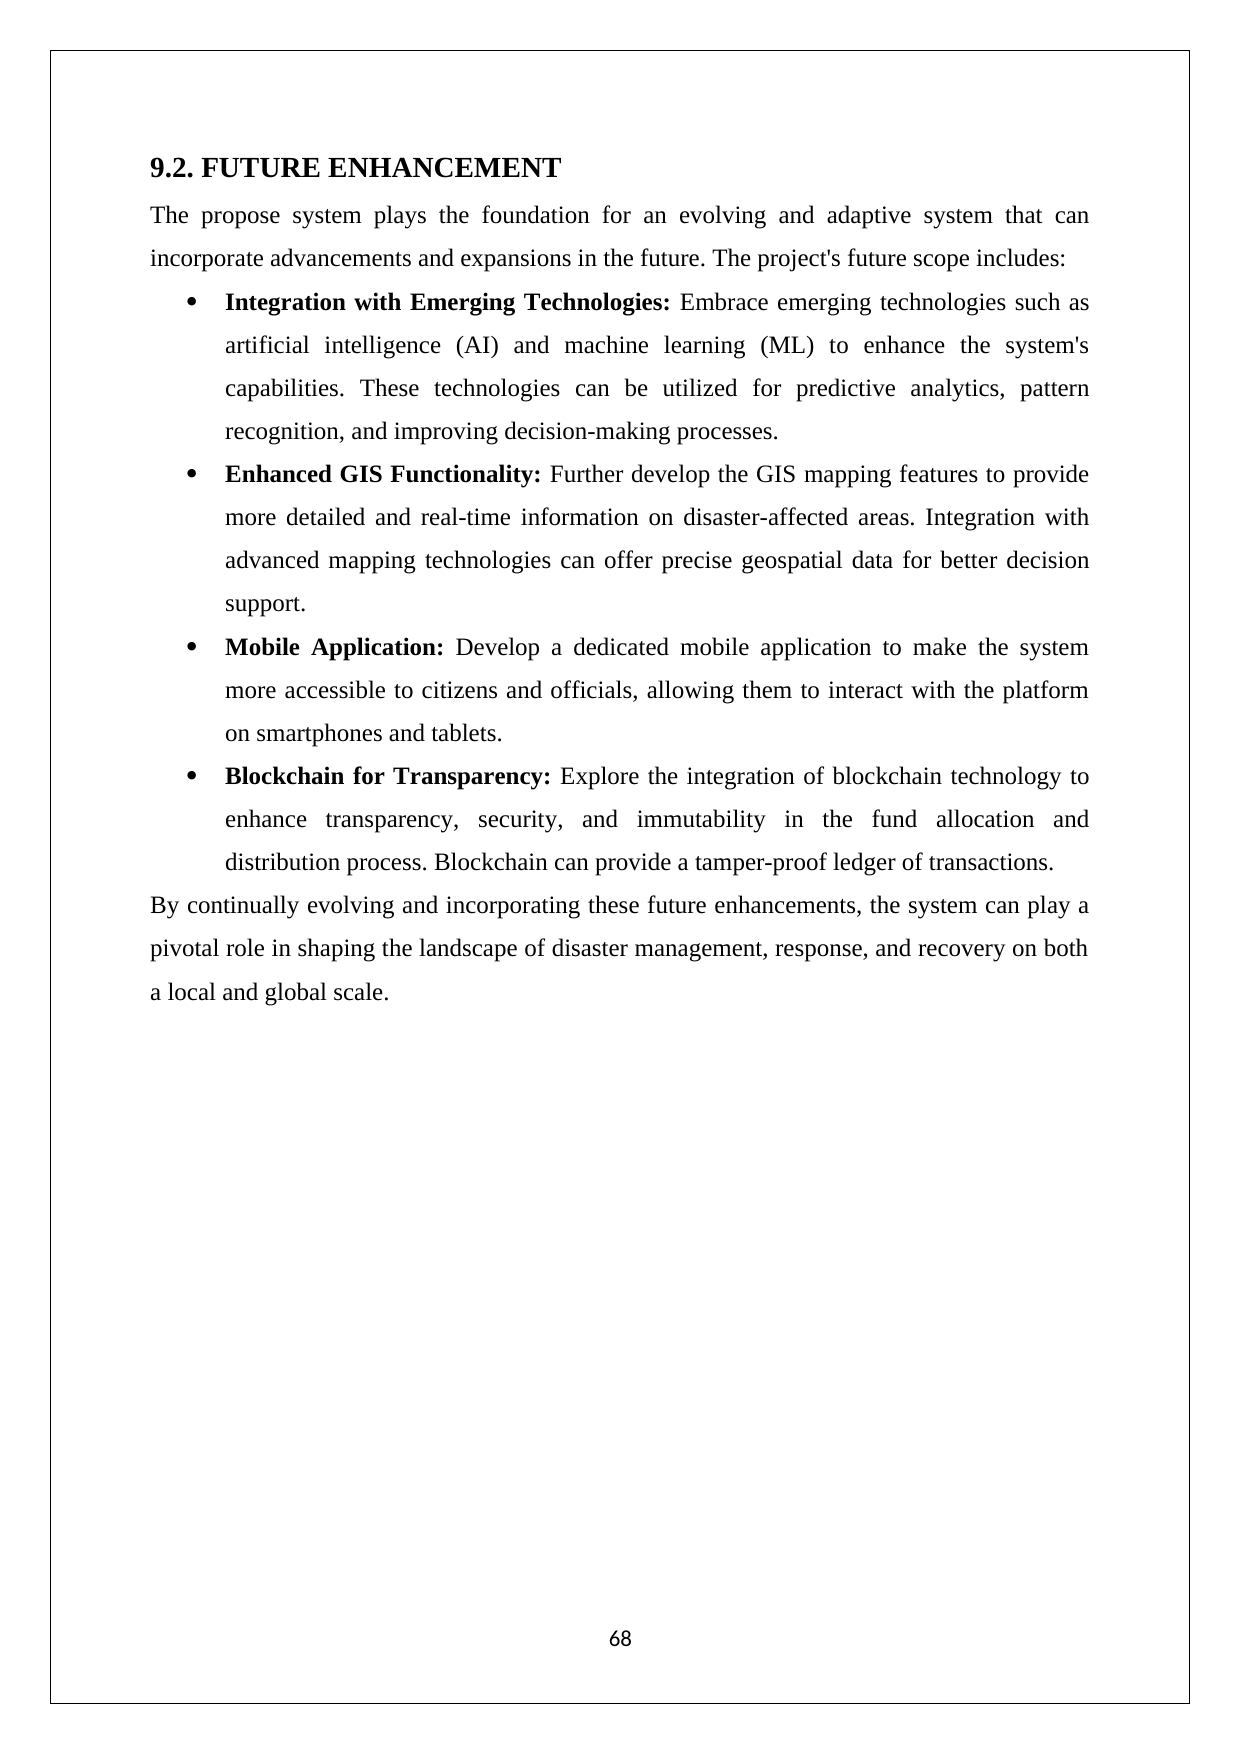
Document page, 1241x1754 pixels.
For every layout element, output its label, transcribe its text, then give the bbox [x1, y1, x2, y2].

text 9.2. FUTURE ENHANCEMENT [150, 150, 1090, 183]
text The propose system plays the foundation for an evolving and adaptive system that can incorporate advancements and expansions in the future. The project's future scope includes: [150, 200, 1090, 272]
list Integration with Emerging Technologies: Embrace emerging technologies such as artificial intelligence (AI) and machine learning (ML) to enhance the system's capabilities. These technologies can be utilized for predictive analytics, pattern recognition, and improving decision-making processes. [187, 287, 1090, 445]
list Enhanced GIS Functionality: Further develop the GIS mapping features to provide more detailed and real-time information on disaster-affected areas. Integration with advanced mapping technologies can offer precise geospatial data for better decision support. [187, 459, 1090, 617]
list Blockchain for Transparency: Explore the integration of blockchain technology to enhance transparency, security, and immutability in the fund allocation and distribution process. Blockchain can provide a tamper-proof ledger of transactions. [187, 761, 1090, 876]
text By continually evolving and incorporating these future enhancements, the system can play a pivotal role in shaping the landscape of disaster management, response, and recovery on both a local and global scale. [150, 890, 1090, 1005]
list Mobile Application: Develop a dedicated mobile application to make the system more accessible to citizens and officials, allowing them to interact with the platform on smartphones and tablets. [187, 632, 1090, 747]
